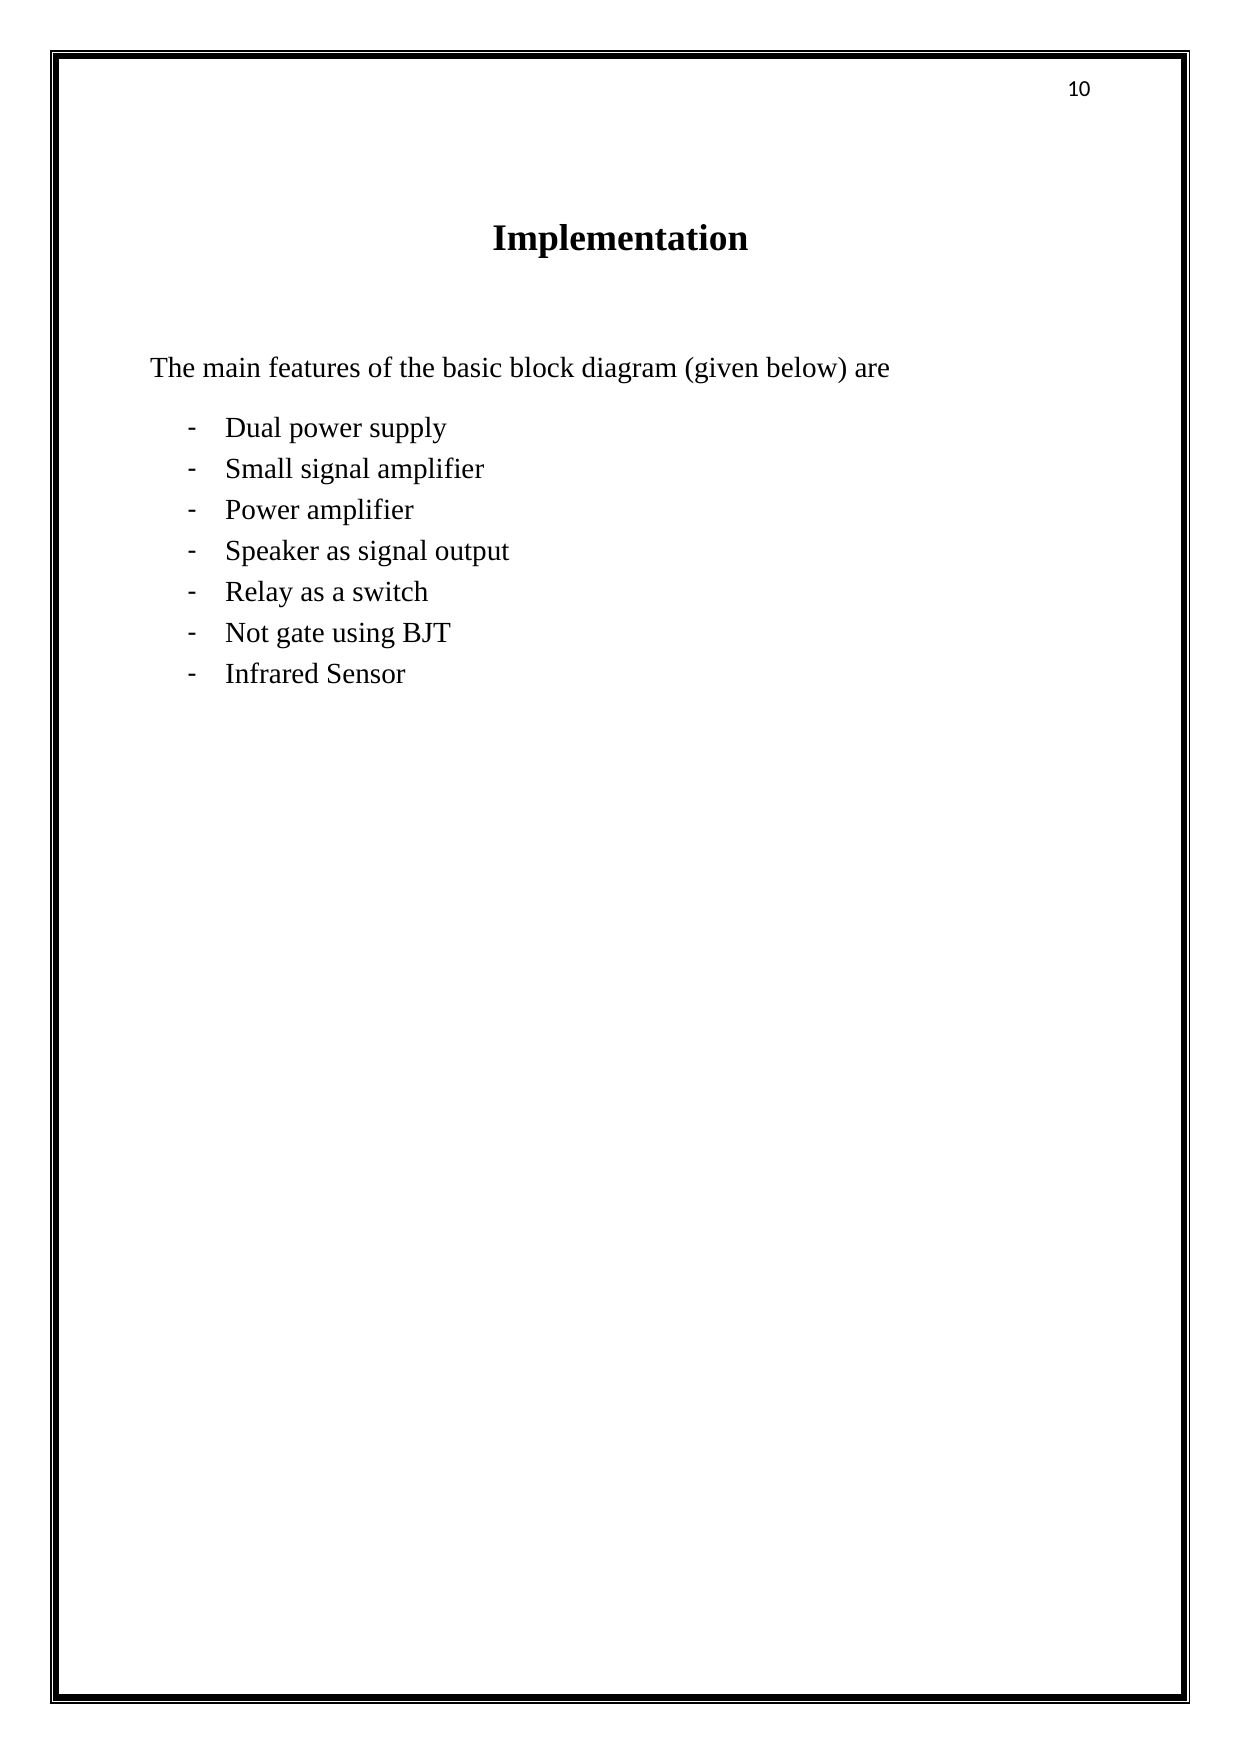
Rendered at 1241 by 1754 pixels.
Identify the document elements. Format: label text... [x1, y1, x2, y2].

list Power amplifier [187, 491, 1090, 527]
list Relay as a switch [187, 573, 1090, 609]
list Infrared Sensor [187, 655, 1090, 691]
list Not gate using BJT [187, 614, 1090, 650]
list Speaker as signal output [187, 532, 1090, 568]
list Small signal amplifier [187, 451, 1090, 486]
list Dual power supply [187, 409, 1090, 445]
text The main features of the basic block diagram (given below) are [150, 350, 1090, 384]
text Implementation [150, 215, 1090, 258]
